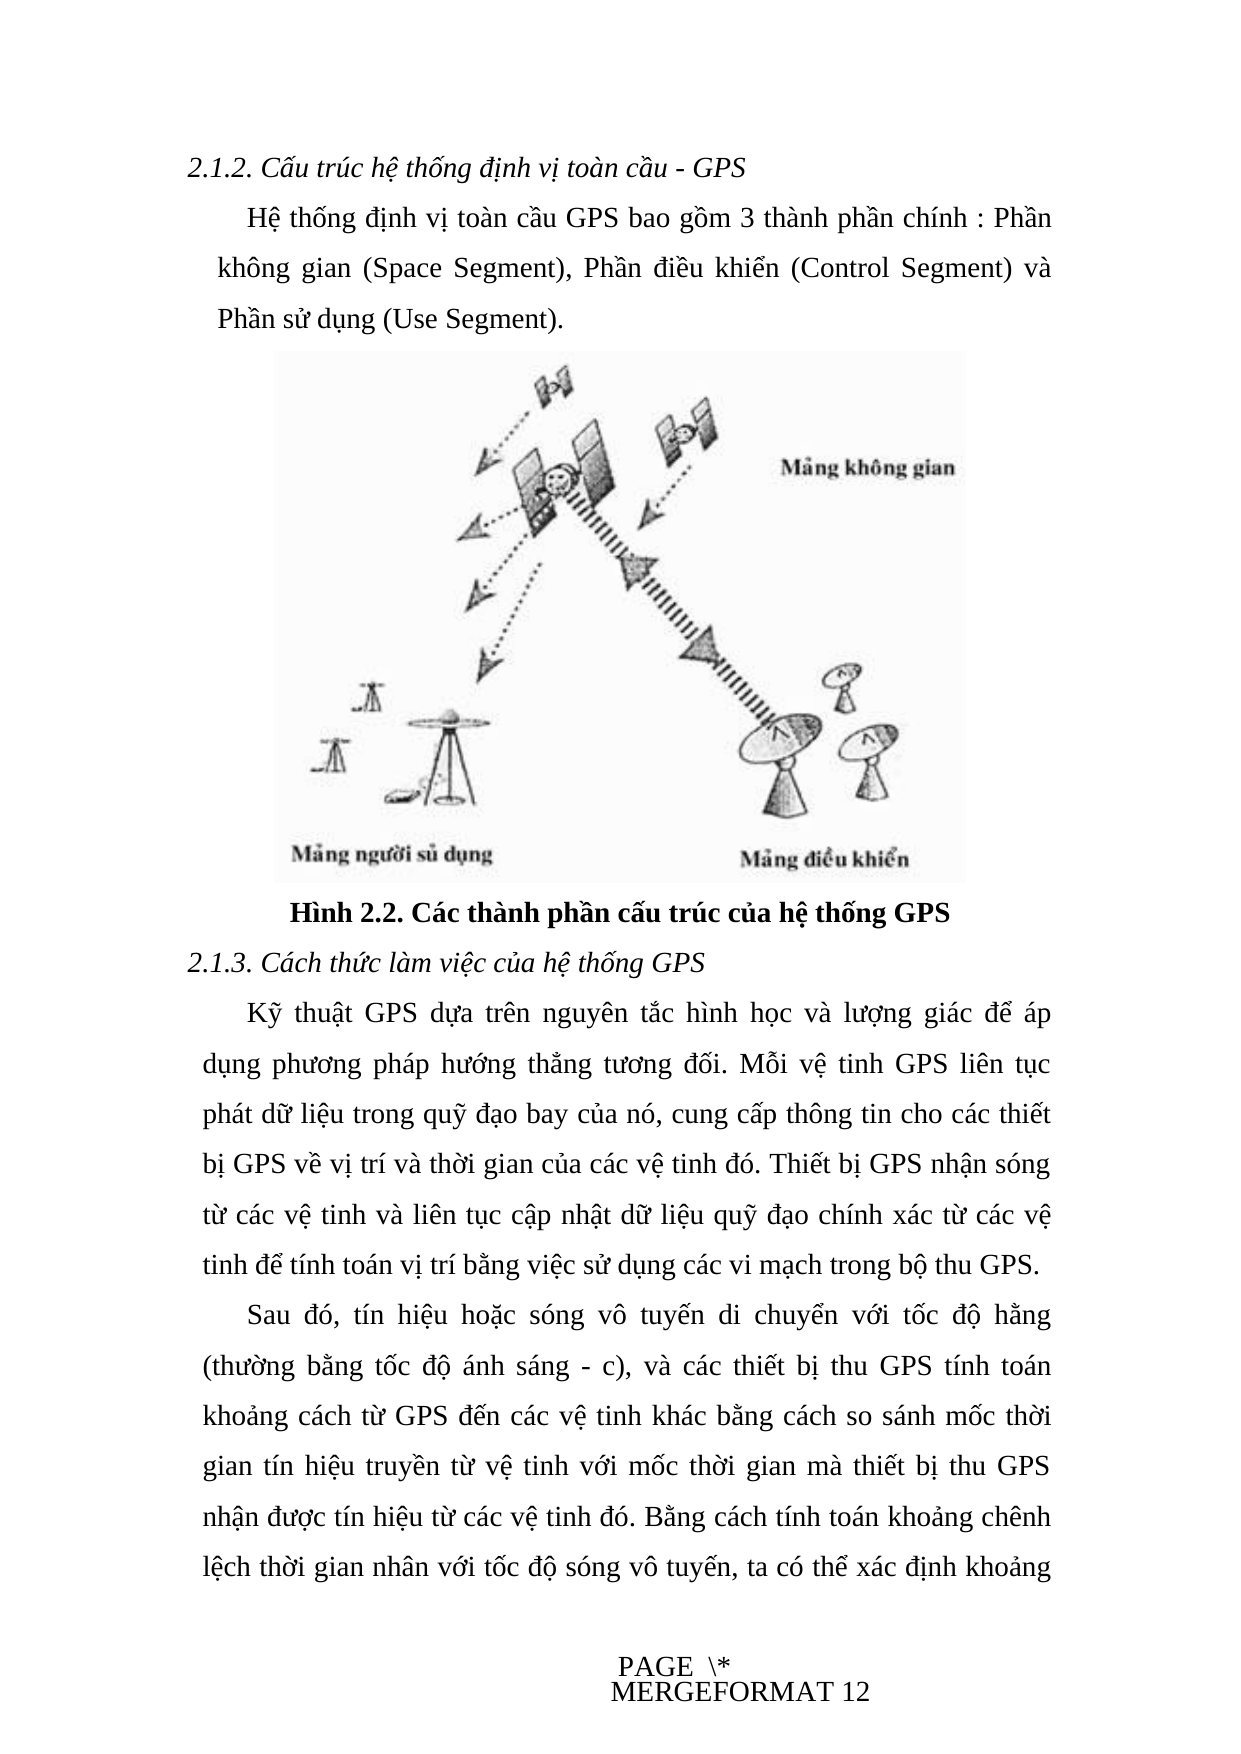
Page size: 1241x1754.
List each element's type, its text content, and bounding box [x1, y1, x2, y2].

picture [274, 351, 967, 883]
text Hệ thống định vị toàn cầu GPS bao gồm 3 thành phần chính : Phần không gian (Space Segment), Phần điều khiển (Control Segment) và Phần sử dụng (Use Segment). [217, 200, 1053, 334]
text 2.1.2. Cấu trúc hệ thống định vị toàn cầu - GPS [187, 150, 1053, 183]
text 2.1.3. Cách thức làm việc của hệ thống GPS [187, 945, 1053, 979]
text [202, 1297, 1053, 1582]
text Kỹ thuật GPS dựa trên nguyên tắc hình học và lượng giác để áp dụng phương pháp hướng thẳng tương đối. Mỗi vệ tinh GPS liên tục phát dữ liệu trong quỹ đạo bay của nó, cung cấp thông tin cho các thiết bị GPS về vị trí và thời gian của các vệ tinh đó. Thiết bị GPS nhận sóng từ các vệ tinh và liên tục cập nhật dữ liệu quỹ đạo chính xác từ các vệ tinh để tính toán vị trí bằng việc sử dụng các vi mạch trong bộ thu GPS. [202, 996, 1053, 1281]
text Hình 2.2. Các thành phần cấu trúc của hệ thống GPS [187, 895, 1053, 928]
